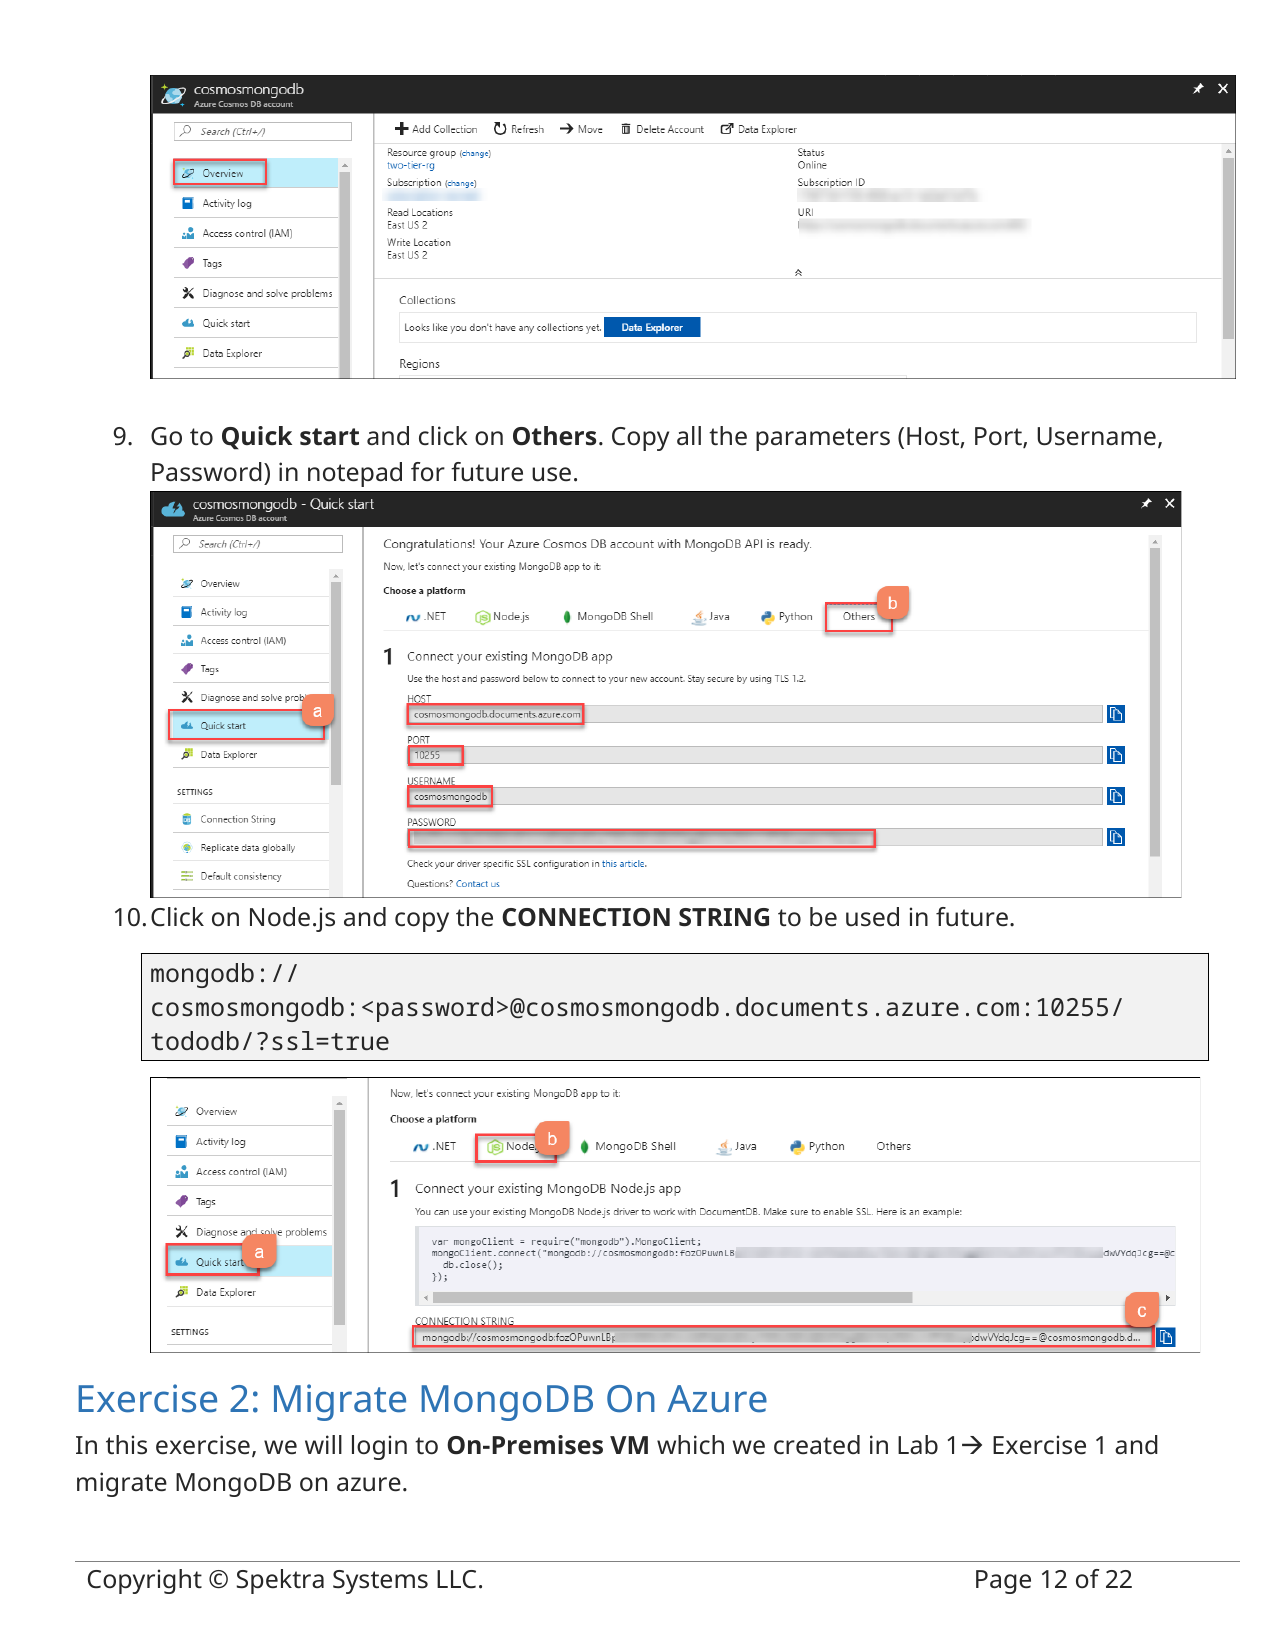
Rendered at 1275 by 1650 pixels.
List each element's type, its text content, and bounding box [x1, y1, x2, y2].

picture [150, 491, 1182, 898]
picture [150, 1077, 1200, 1353]
text mongodb://cosmosmongodb:<password>@cosmosmongodb.documents.azure.com:10255/tododb/?ssl=true [142, 954, 1208, 1060]
list Click on Node.js and copy the CONNECTION STRING to be used in future. [112, 900, 1200, 934]
picture [150, 75, 1236, 379]
subtitle Exercise 2: Migrate MongoDB On Azure [75, 1372, 1200, 1423]
text In this exercise, we will login to On-Premises VM which we created in Lab 1 Exercise 1 and migrate MongoDB on azure. [75, 1427, 1200, 1498]
